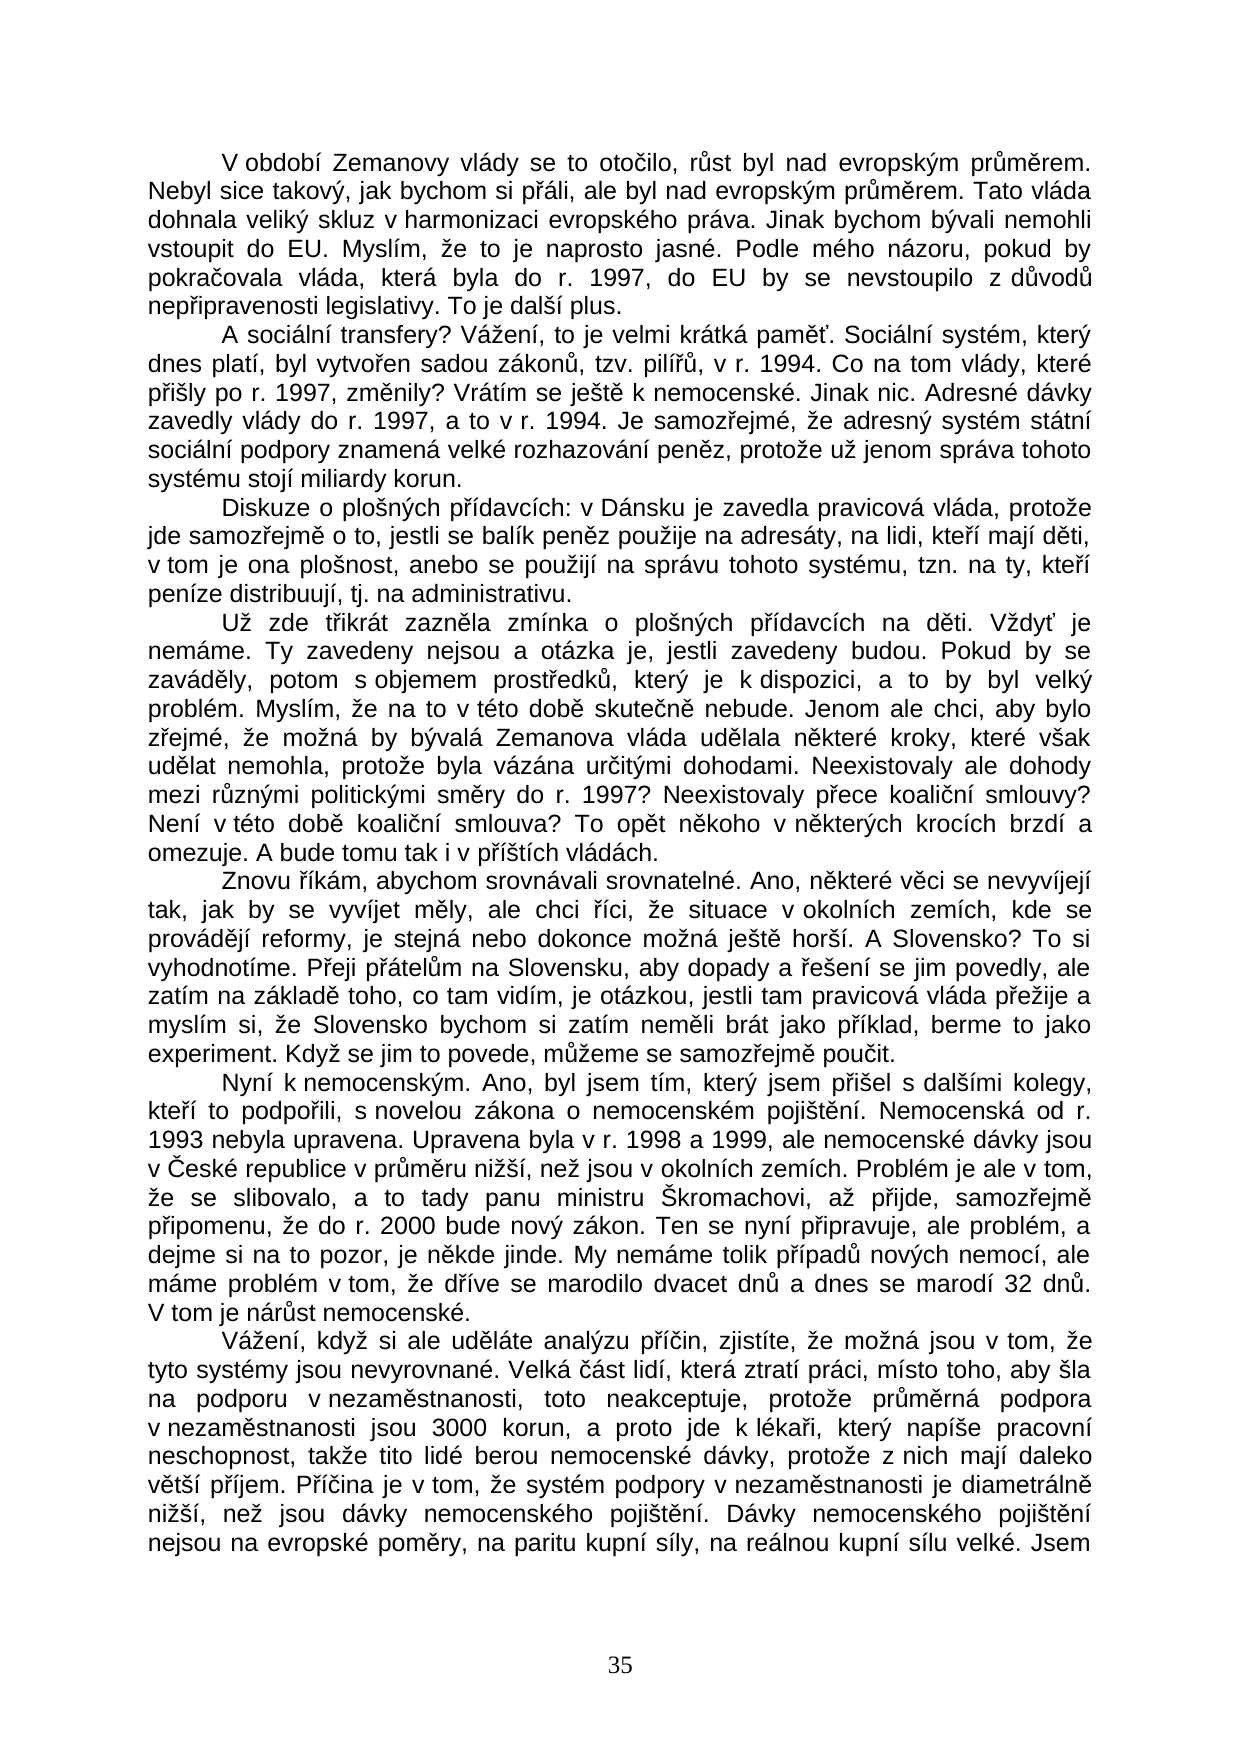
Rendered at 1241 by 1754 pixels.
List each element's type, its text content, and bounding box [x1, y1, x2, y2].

text Už zde třikrát zazněla zmínka o plošných přídavcích na děti. Vždyť je nemáme. Ty zavedeny nejsou a otázka je, jestli zavedeny budou. Pokud by se zaváděly, potom s objemem prostředků, který je k dispozici, a to by byl velký problém. Myslím, že na to v této době skutečně nebude. Jenom ale chci, aby bylo zřejmé, že možná by bývalá Zemanova vláda udělala některé kroky, které však udělat nemohla, protože byla vázána určitými dohodami. Neexistovaly ale dohody mezi různými politickými směry do r. 1997? Neexistovaly přece koaliční smlouvy? Není v této době koaliční smlouva? To opět někoho v některých krocích brzdí a omezuje. A bude tomu tak i v příštích vládách. [148, 608, 1093, 866]
text A sociální transfery? Vážení, to je velmi krátká paměť. Sociální systém, který dnes platí, byl vytvořen sadou zákonů, tzv. pilířů, v r. 1994. Co na tom vlády, které přišly po r. 1997, změnily? Vrátím se ještě k nemocenské. Jinak nic. Adresné dávky zavedly vlády do r. 1997, a to v r. 1994. Je samozřejmé, že adresný systém státní sociální podpory znamená velké rozhazování peněz, protože už jenom správa tohoto systému stojí miliardy korun. [148, 320, 1093, 493]
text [148, 1326, 1093, 1556]
text V období Zemanovy vlády se to otočilo, růst byl nad evropským průměrem. Nebyl sice takový, jak bychom si přáli, ale byl nad evropským průměrem. Tato vláda dohnala veliký skluz v harmonizaci evropského práva. Jinak bychom bývali nemohli vstoupit do EU. Myslím, že to je naprosto jasné. Podle mého názoru, pokud by pokračovala vláda, která byla do r. 1997, do EU by se nevstoupilo z důvodů nepřipravenosti legislativy. To je další plus. [148, 148, 1093, 320]
text Nyní k nemocenským. Ano, byl jsem tím, který jsem přišel s dalšími kolegy, kteří to podpořili, s novelou zákona o nemocenském pojištění. Nemocenská od r. 1993 nebyla upravena. Upravena byla v r. 1998 a 1999, ale nemocenské dávky jsou v České republice v průměru nižší, než jsou v okolních zemích. Problém je ale v tom, že se slibovalo, a to tady panu ministru Škromachovi, až přijde, samozřejmě připomenu, že do r. 2000 bude nový zákon. Ten se nyní připravuje, ale problém, a dejme si na to pozor, je někde jinde. My nemáme tolik případů nových nemocí, ale máme problém v tom, že dříve se marodilo dvacet dnů a dnes se marodí 32 dnů. V tom je nárůst nemocenské. [148, 1068, 1093, 1326]
text Znovu říkám, abychom srovnávali srovnatelné. Ano, některé věci se nevyvíjejí tak, jak by se vyvíjet měly, ale chci říci, že situace v okolních zemích, kde se provádějí reformy, je stejná nebo dokonce možná ještě horší. A Slovensko? To si vyhodnotíme. Přeji přátelům na Slovensku, aby dopady a řešení se jim povedly, ale zatím na základě toho, co tam vidím, je otázkou, jestli tam pravicová vláda přežije a myslím si, že Slovensko bychom si zatím neměli brát jako příklad, berme to jako experiment. Když se jim to povede, můžeme se samozřejmě poučit. [148, 866, 1093, 1068]
text Diskuze o plošných přídavcích: v Dánsku je zavedla pravicová vláda, protože jde samozřejmě o to, jestli se balík peněz použije na adresáty, na lidi, kteří mají děti, v tom je ona plošnost, anebo se použijí na správu tohoto systému, tzn. na ty, kteří peníze distribuují, tj. na administrativu. [148, 493, 1093, 608]
